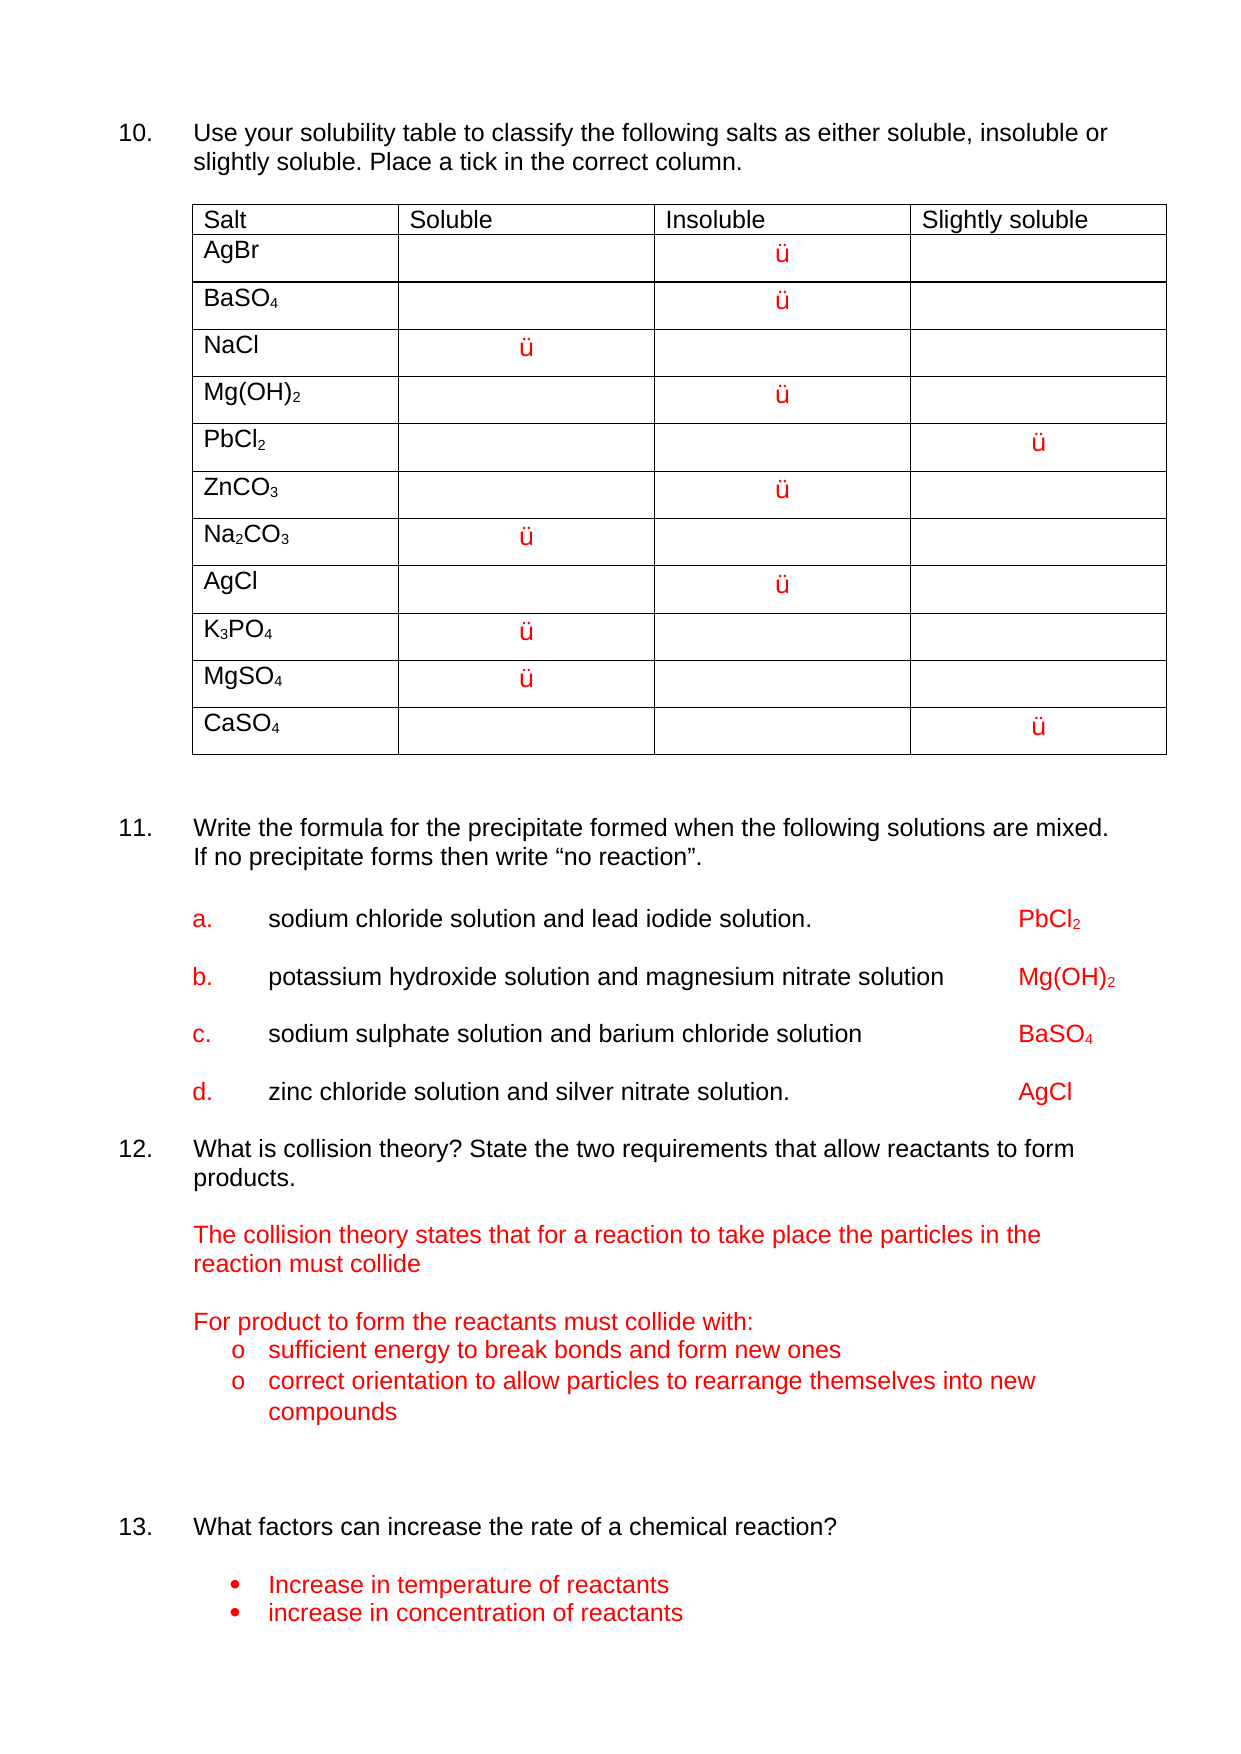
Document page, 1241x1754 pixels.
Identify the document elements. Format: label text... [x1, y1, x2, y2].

list What is collision theory? State the two requirements that allow reactants to form products. [118, 1134, 1122, 1191]
table_cell [655, 330, 910, 376]
table_cell ü [655, 283, 910, 329]
table_cell [655, 424, 910, 471]
list The collision theory states that for a reaction to take place the particles in the reaction must collide [193, 1220, 1122, 1278]
table_cell AgBr [193, 235, 398, 281]
table_cell [911, 235, 1166, 281]
table_cell [911, 330, 1166, 376]
table_header Slightly soluble [911, 205, 1166, 234]
table_cell [655, 614, 910, 660]
table_cell [399, 377, 654, 423]
table_cell [399, 424, 654, 471]
table_cell [655, 708, 910, 754]
table_cell [911, 377, 1166, 423]
table_cell [399, 283, 654, 329]
table_cell ZnCO3 [193, 472, 398, 518]
table_cell ü [911, 708, 1166, 754]
table_cell MgSO4 [193, 661, 398, 707]
list sodium sulphate solution and barium chloride solution BaSO4 [192, 1019, 1122, 1048]
table_cell [399, 235, 654, 281]
list potassium hydroxide solution and magnesium nitrate solution Mg(OH)2 [192, 961, 1122, 990]
table_cell [911, 472, 1166, 518]
table_cell [655, 519, 910, 565]
table_header Insoluble [655, 205, 910, 234]
table_cell CaSO4 [193, 708, 398, 754]
table_cell [399, 472, 654, 518]
table_cell ü [655, 235, 910, 281]
table_cell [911, 566, 1166, 612]
table_cell PbCl2 [193, 424, 398, 471]
list For product to form the reactants must collide with: [193, 1306, 1122, 1335]
table_cell ü [399, 661, 654, 707]
list What factors can increase the rate of a chemical reaction? [118, 1512, 1122, 1541]
table_cell [399, 708, 654, 754]
table_cell ü [655, 377, 910, 423]
table_cell BaSO4 [193, 283, 398, 329]
table_cell ü [655, 472, 910, 518]
table_cell Na2CO3 [193, 519, 398, 565]
table_cell K3PO4 [193, 614, 398, 660]
table_cell [911, 283, 1166, 329]
table_cell [655, 661, 910, 707]
table_cell [911, 614, 1166, 660]
table_cell ü [911, 424, 1166, 471]
list Increase in temperature of reactants [231, 1569, 1122, 1598]
table_cell ü [399, 330, 654, 376]
table_cell NaCl [193, 330, 398, 376]
list Use your solubility table to classify the following salts as either soluble, insoluble or slightly soluble. Place a tick in the correct column. [118, 118, 1122, 176]
table_cell ü [399, 614, 654, 660]
table_header Salt [193, 205, 398, 234]
list sodium chloride solution and lead iodide solution. PbCl2 [192, 904, 1122, 933]
list increase in concentration of reactants [231, 1598, 1122, 1627]
table_cell ü [399, 519, 654, 565]
table_cell [911, 519, 1166, 565]
list sufficient energy to break bonds and form new ones [231, 1335, 1122, 1366]
table_header Soluble [399, 205, 654, 234]
list zinc chloride solution and silver nitrate solution. AgCl [192, 1076, 1122, 1105]
table_cell Mg(OH)2 [193, 377, 398, 423]
list Write the formula for the precipitate formed when the following solutions are mixed. If no precipitate forms then write “no reaction”. [118, 813, 1122, 870]
table_cell AgCl [193, 566, 398, 612]
table_cell [399, 566, 654, 612]
list correct orientation to allow particles to rearrange themselves into new compounds [231, 1366, 1122, 1426]
table_cell [911, 661, 1166, 707]
table_cell ü [655, 566, 910, 612]
